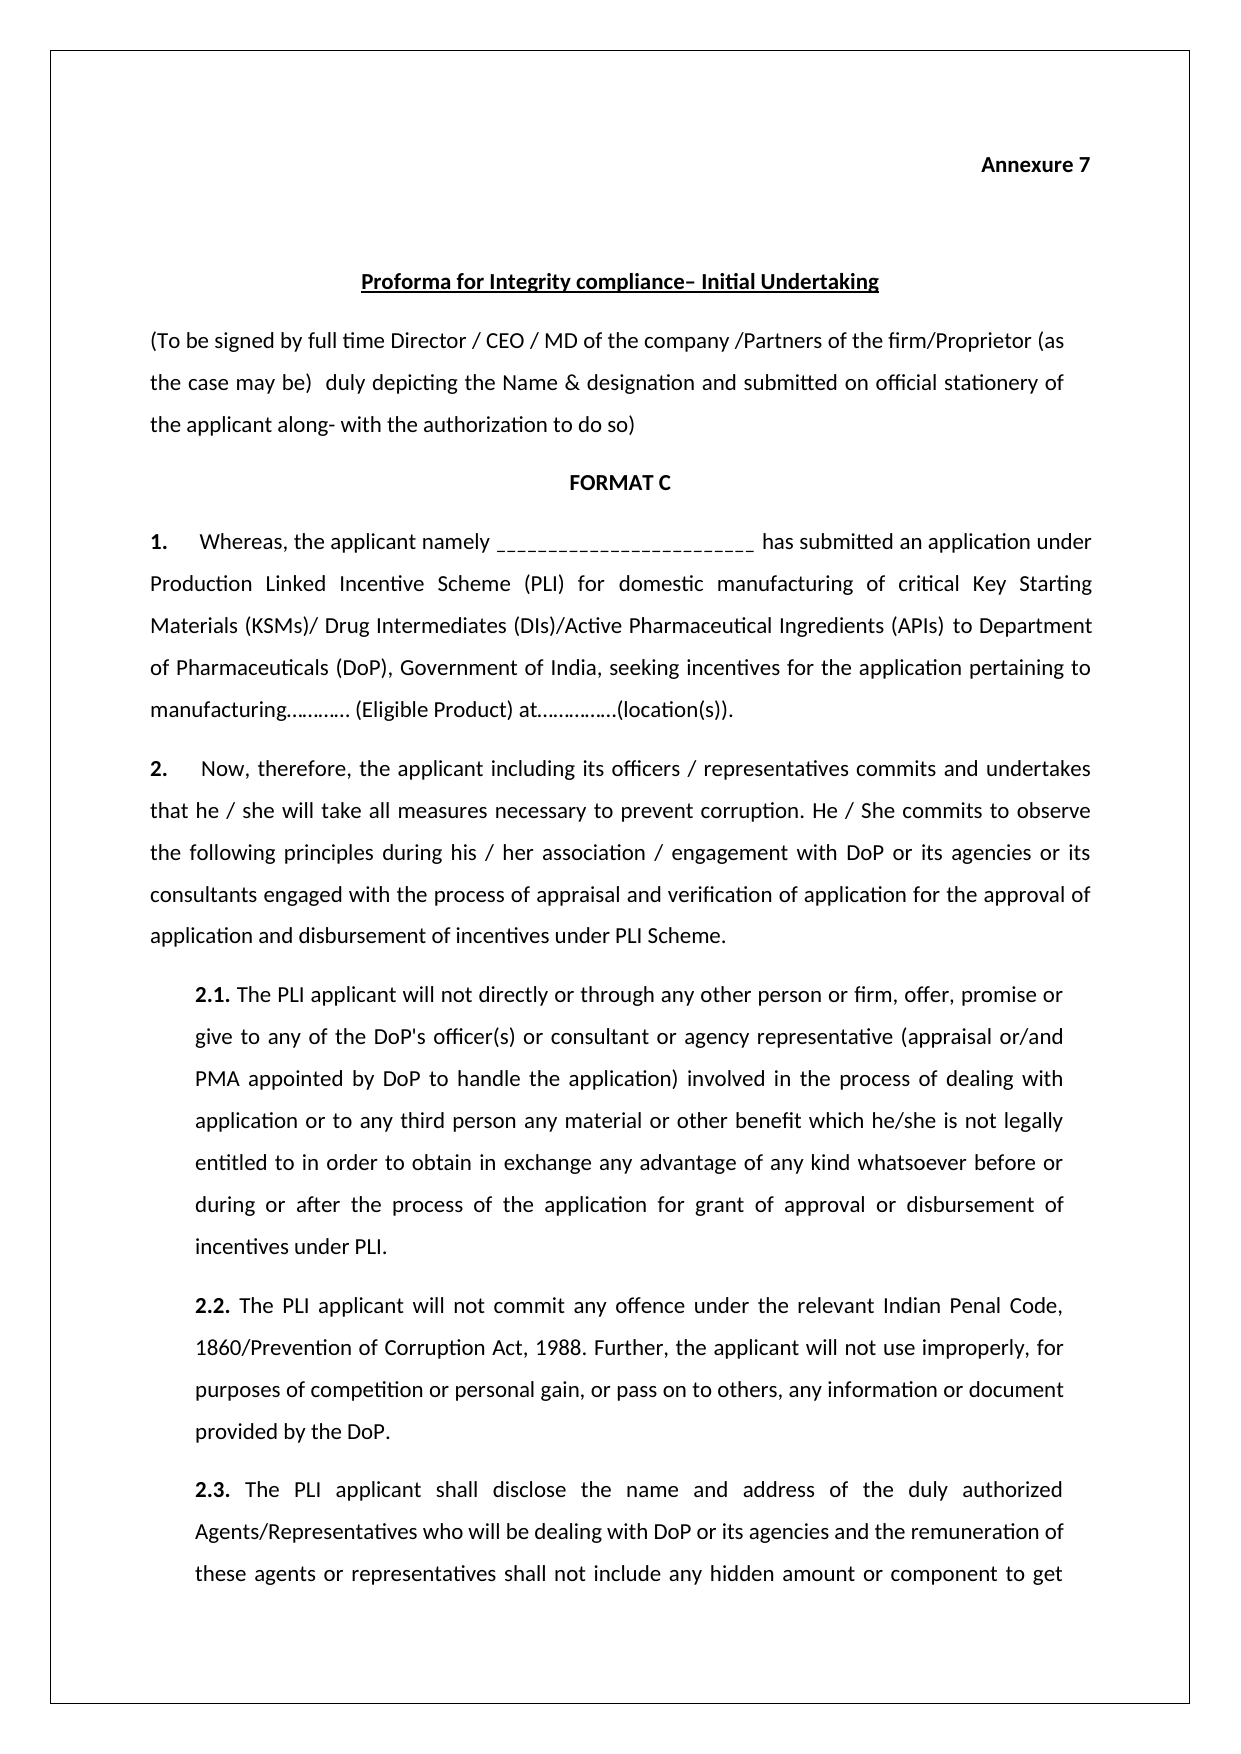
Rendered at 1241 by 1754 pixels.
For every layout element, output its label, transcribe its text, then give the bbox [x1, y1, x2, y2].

text Proforma for Integrity compliance– Initial Undertaking [150, 267, 1090, 295]
list 1. Whereas, the applicant namely _________________________ has submitted an application under Production Linked Incentive Scheme (PLI) for domestic manufacturing of critical Key Starting Materials (KSMs)/ Drug Intermediates (DIs)/Active Pharmaceutical Ingredients (APIs) to Department of Pharmaceuticals (DoP), Government of India, seeking incentives for the application pertaining to manufacturing………… (Eligible Product) at……………(location(s)). [150, 527, 1092, 723]
text 2. Now, therefore, the applicant including its officers / representatives commits and undertakes that he / she will take all measures necessary to prevent corruption. He / She commits to observe the following principles during his / her association / engagement with DoP or its agencies or its consultants engaged with the process of appraisal and verification of application for the approval of application and disbursement of incentives under PLI Scheme. [150, 754, 1092, 950]
text 2.1. The PLI applicant will not directly or through any other person or firm, offer, promise or give to any of the DoP's officer(s) or consultant or agency representative (appraisal or/and PMA appointed by DoP to handle the application) involved in the process of dealing with application or to any third person any material or other benefit which he/she is not legally entitled to in order to obtain in exchange any advantage of any kind whatsoever before or during or after the process of the application for grant of approval or disbursement of incentives under PLI. [195, 980, 1065, 1260]
text 2.2. The PLI applicant will not commit any offence under the relevant Indian Penal Code, 1860/Prevention of Corruption Act, 1988. Further, the applicant will not use improperly, for purposes of competition or personal gain, or pass on to others, any information or document provided by the DoP. [195, 1291, 1065, 1445]
text FORMAT C [150, 468, 1090, 497]
text (To be signed by full time Director / CEO / MD of the company /Partners of the firm/Proprietor (as the case may be) duly depicting the Name & designation and submitted on official stationery of the applicant along- with the authorization to do so) [150, 326, 1066, 438]
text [195, 1475, 1065, 1587]
text Annexure 7 [150, 150, 1090, 178]
